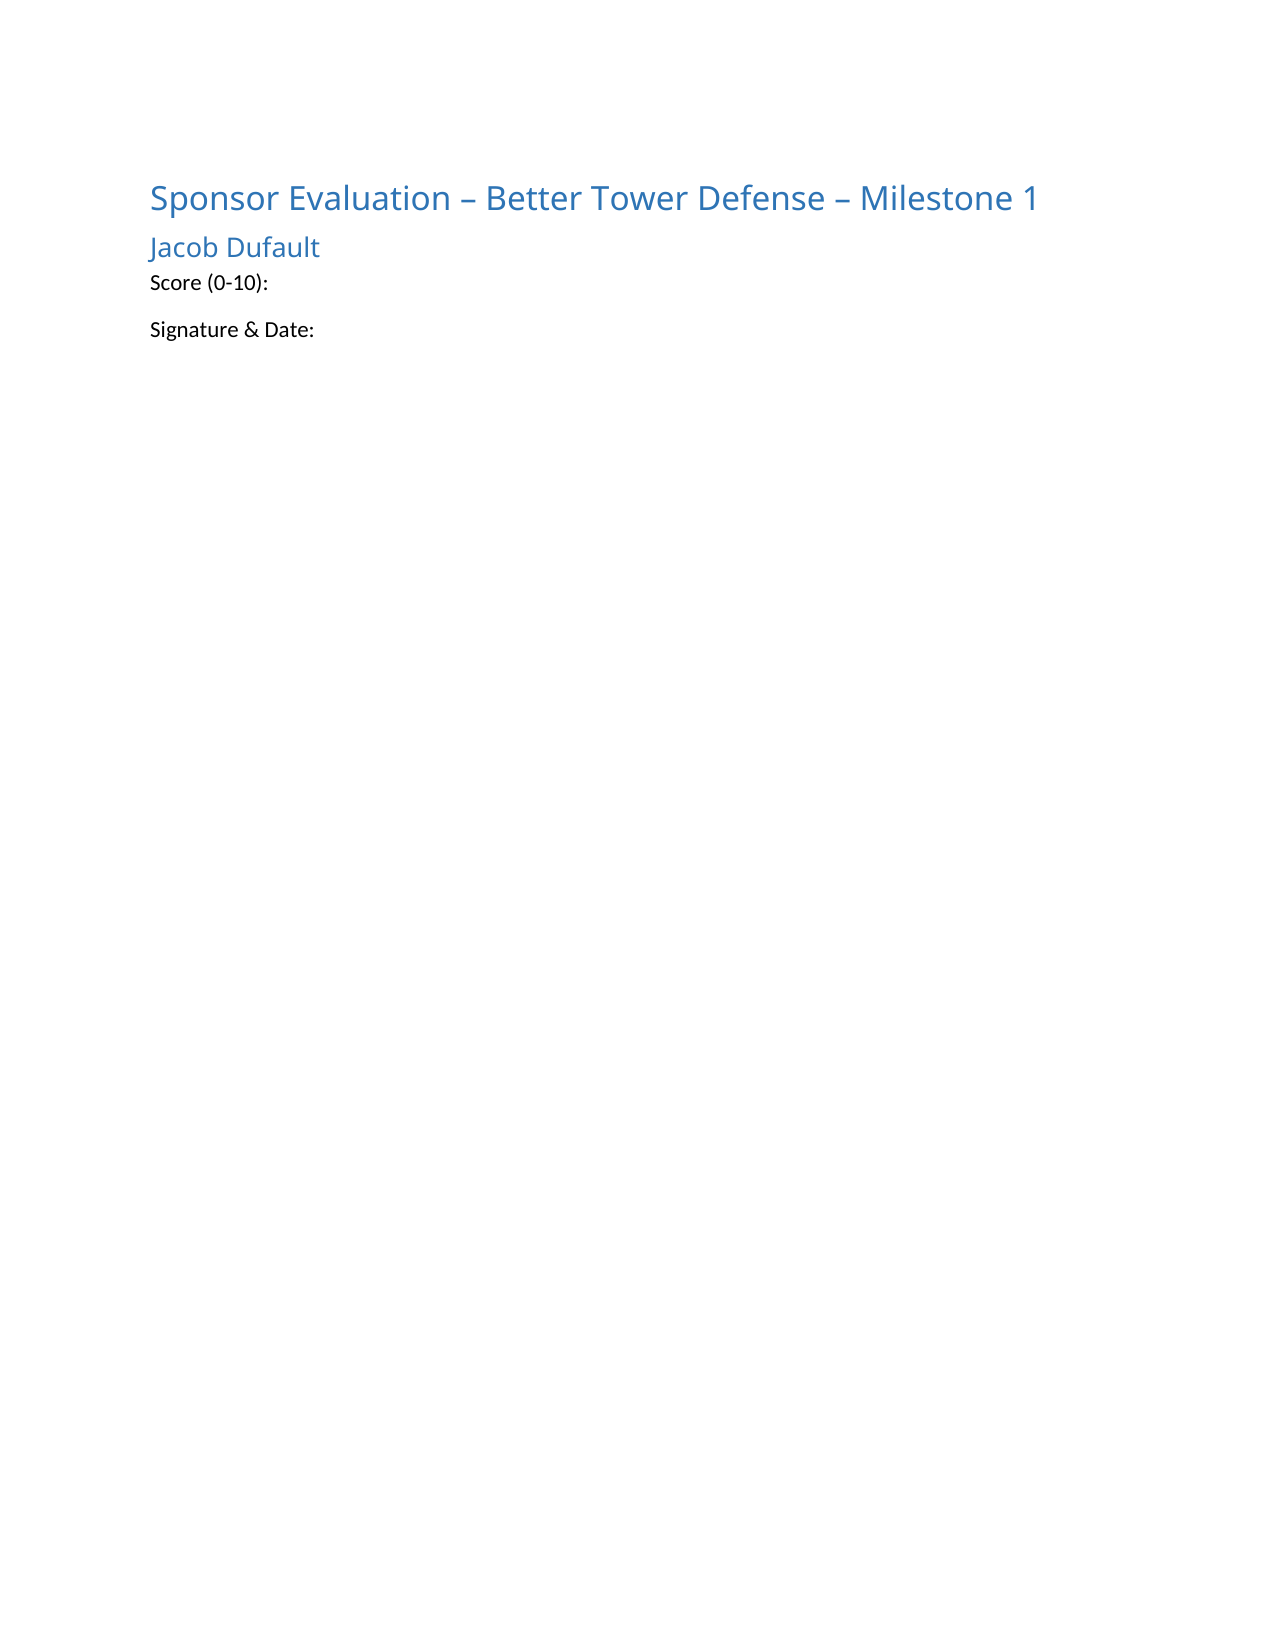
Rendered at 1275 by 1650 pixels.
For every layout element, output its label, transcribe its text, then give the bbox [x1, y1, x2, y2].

subtitle Jacob Dufault [150, 228, 1125, 265]
text Score (0-10): [150, 268, 1125, 296]
subtitle Sponsor Evaluation – Better Tower Defense – Milestone 1 [150, 175, 1125, 220]
text Signature & Date: [150, 315, 1125, 343]
